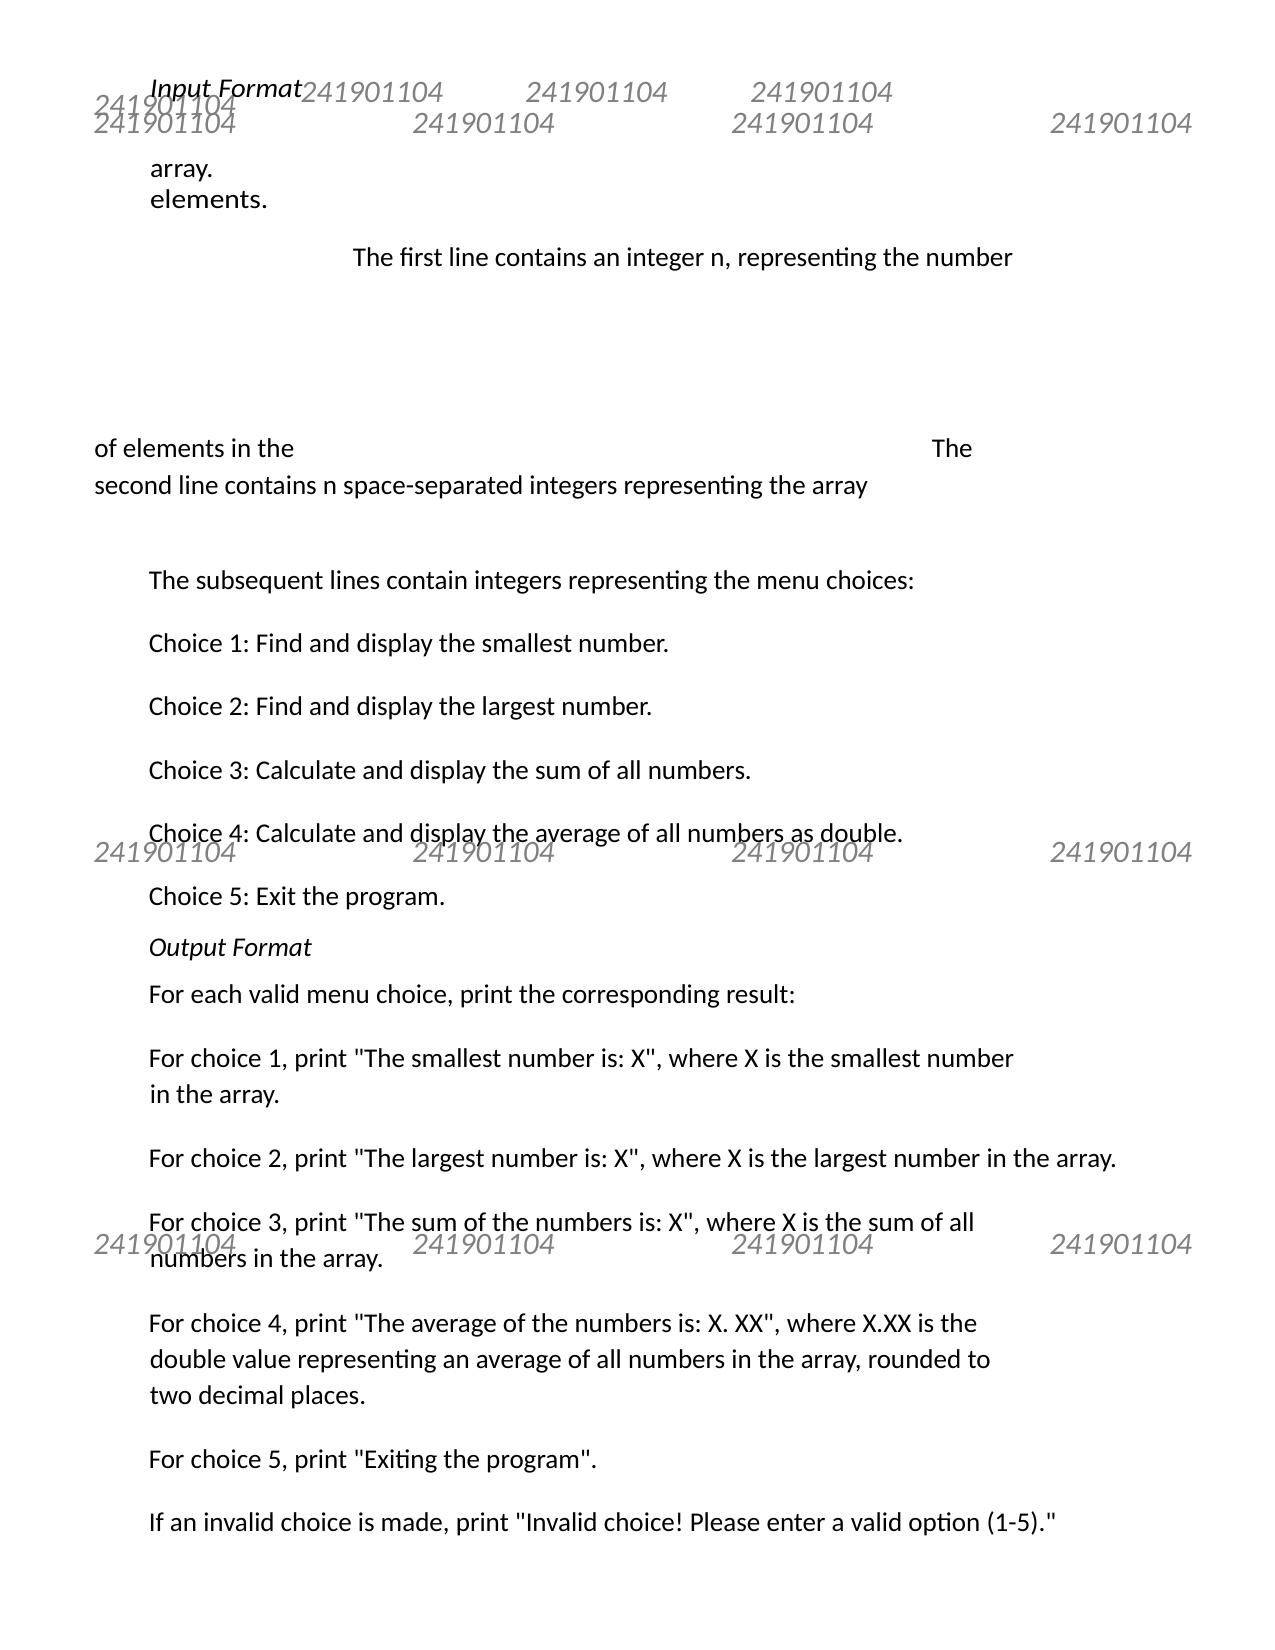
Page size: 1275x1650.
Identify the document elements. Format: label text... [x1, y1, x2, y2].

text For choice 1, print "The smallest number is: X", where X is the smallest number in the array. [148, 1041, 1125, 1110]
text For each valid menu choice, print the corresponding result: [148, 978, 1125, 1011]
text The subsequent lines contain integers representing the menu choices: [148, 563, 1125, 596]
text Choice 3: Calculate and display the sum of all numbers. [148, 753, 1125, 786]
text Choice 2: Find and display the largest number. [148, 689, 1125, 723]
text For choice 5, print "Exiting the program". [148, 1442, 1125, 1475]
text If an invalid choice is made, print "Invalid choice! Please enter a valid option (1-5)." [148, 1506, 1125, 1539]
text For choice 2, print "The largest number is: X", where X is the largest number in the array. [148, 1141, 1125, 1174]
text For choice 4, print "The average of the numbers is: X. XX", where X.XX is the double value representing an average of all numbers in the array, rounded to two decimal places. [148, 1306, 1125, 1411]
text Choice 5: Exit the program. [148, 879, 1125, 913]
text For choice 3, print "The sum of the numbers is: X", where X is the sum of all numbers in the array. [148, 1205, 1125, 1275]
text The first line contains an integer n, representing the number of elements in the The second line contains n space-separated integers representing the array [93, 72, 1125, 501]
text Choice 4: Calculate and display the average of all numbers as double. [148, 816, 1125, 849]
text Choice 1: Find and display the smallest number. [148, 626, 1125, 659]
subtitle Output Format [148, 930, 1125, 963]
